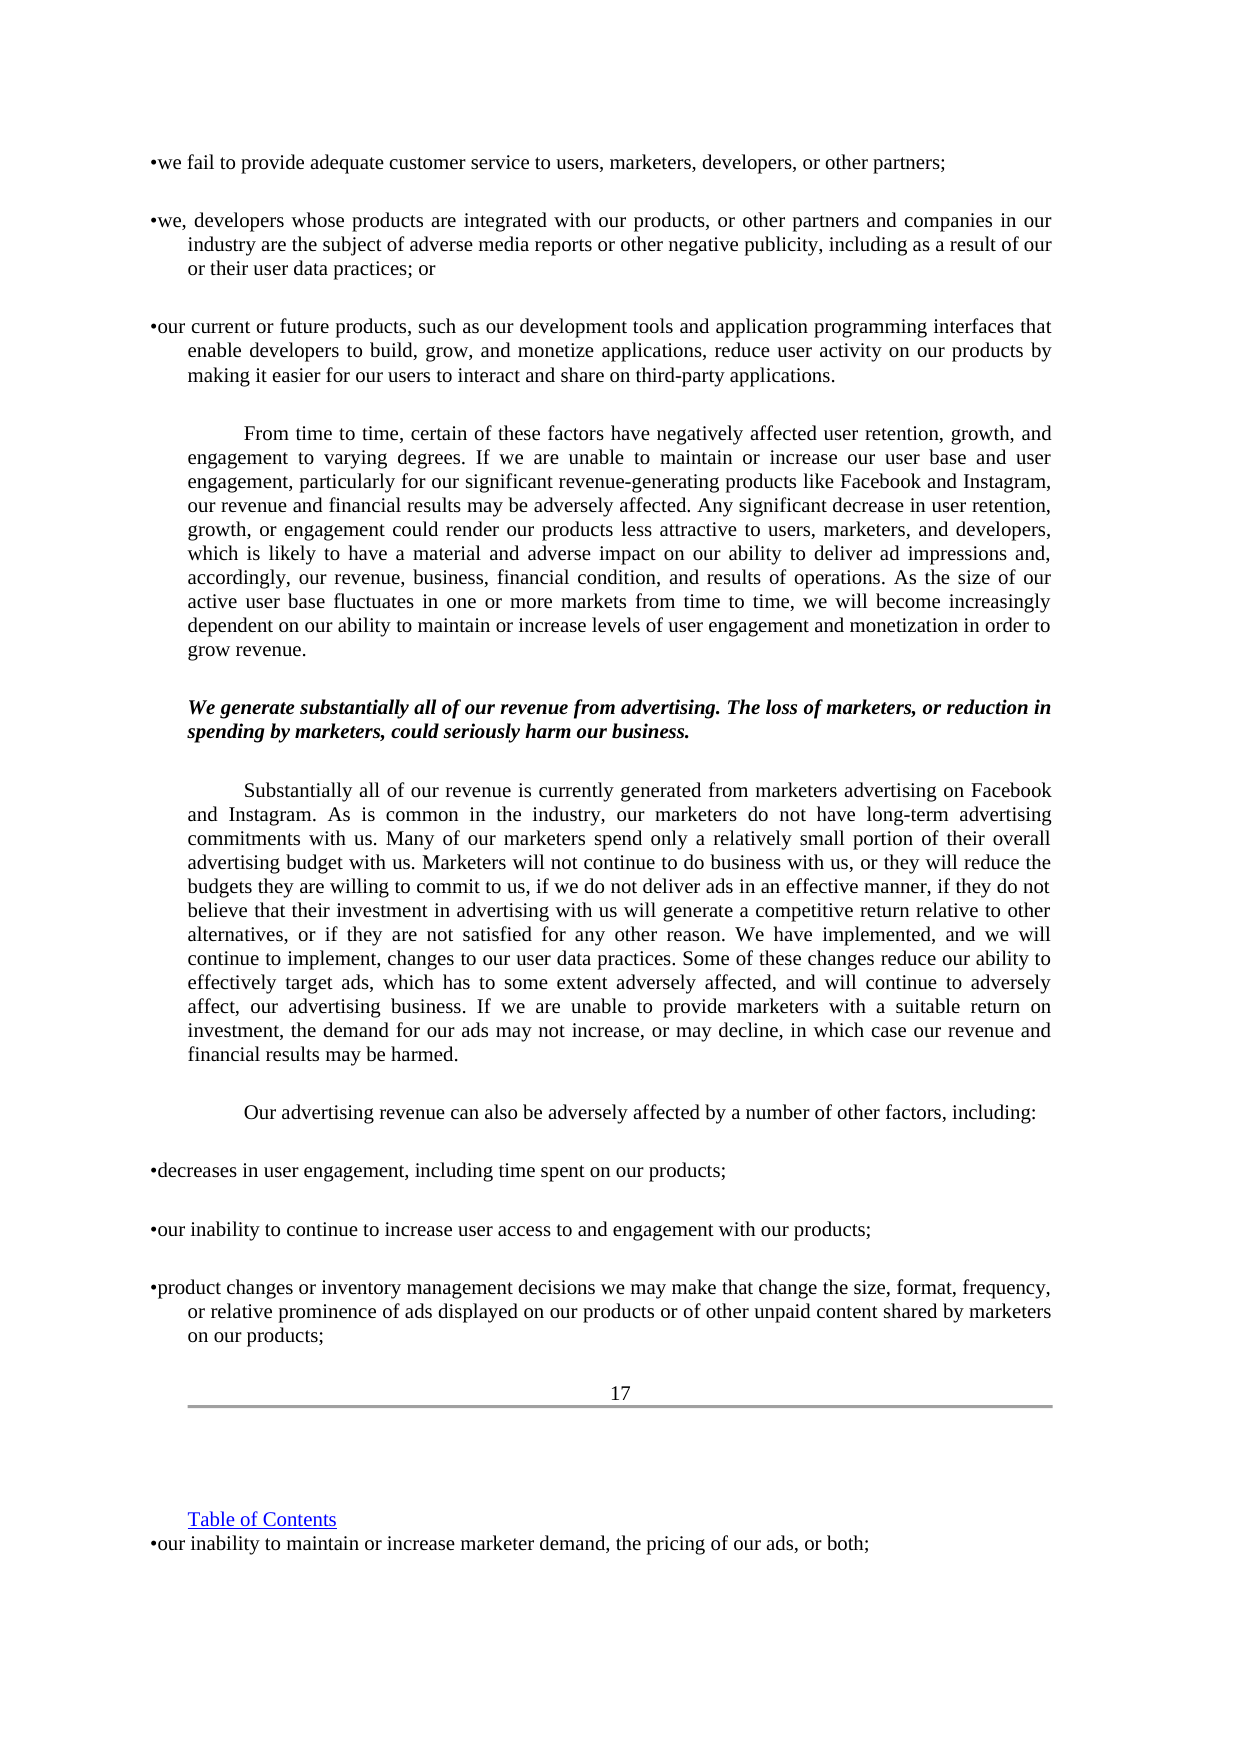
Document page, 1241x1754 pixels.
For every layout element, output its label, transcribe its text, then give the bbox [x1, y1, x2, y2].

text •our current or future products, such as our development tools and application programming interfaces that enable developers to build, grow, and monetize applications, reduce user activity on our products by making it easier for our users to interact and share on third-party applications. [150, 314, 1053, 387]
text We generate substantially all of our revenue from advertising. The loss of marketers, or reduction in spending by marketers, could seriously harm our business. [187, 695, 1053, 743]
text •product changes or inventory management decisions we may make that change the size, format, frequency, or relative prominence of ads displayed on our products or of other unpaid content shared by marketers on our products; [150, 1275, 1053, 1347]
text Table of Contents [187, 1507, 1053, 1531]
text From time to time, certain of these factors have negatively affected user retention, growth, and engagement to varying degrees. If we are unable to maintain or increase our user base and user engagement, particularly for our significant revenue-generating products like Facebook and Instagram, our revenue and financial results may be adversely affected. Any significant decrease in user retention, growth, or engagement could render our products less attractive to users, marketers, and developers, which is likely to have a material and adverse impact on our ability to deliver ad impressions and, accordingly, our revenue, business, financial condition, and results of operations. As the size of our active user base fluctuates in one or more markets from time to time, we will become increasingly dependent on our ability to maintain or increase levels of user engagement and monetization in order to grow revenue. [187, 421, 1053, 661]
text •decreases in user engagement, including time spent on our products; [150, 1158, 1053, 1182]
text Our advertising revenue can also be adversely affected by a number of other factors, including: [187, 1100, 1053, 1124]
text Substantially all of our revenue is currently generated from marketers advertising on Facebook and Instagram. As is common in the industry, our marketers do not have long-term advertising commitments with us. Many of our marketers spend only a relatively small portion of their overall advertising budget with us. Marketers will not continue to do business with us, or they will reduce the budgets they are willing to commit to us, if we do not deliver ads in an effective manner, if they do not believe that their investment in advertising with us will generate a competitive return relative to other alternatives, or if they are not satisfied for any other reason. We have implemented, and we will continue to implement, changes to our user data practices. Some of these changes reduce our ability to effectively target ads, which has to some extent adversely affected, and will continue to adversely affect, our advertising business. If we are unable to provide marketers with a suitable return on investment, the demand for our ads may not increase, or may decline, in which case our revenue and financial results may be harmed. [187, 777, 1053, 1066]
text 17 [187, 1381, 1053, 1405]
text •we, developers whose products are integrated with our products, or other partners and companies in our industry are the subject of adverse media reports or other negative publicity, including as a result of our or their user data practices; or [150, 208, 1053, 280]
text •our inability to continue to increase user access to and engagement with our products; [150, 1217, 1053, 1241]
text •we fail to provide adequate customer service to users, marketers, developers, or other partners; [150, 150, 1053, 174]
text •our inability to maintain or increase marketer demand, the pricing of our ads, or both; [150, 1531, 1053, 1555]
